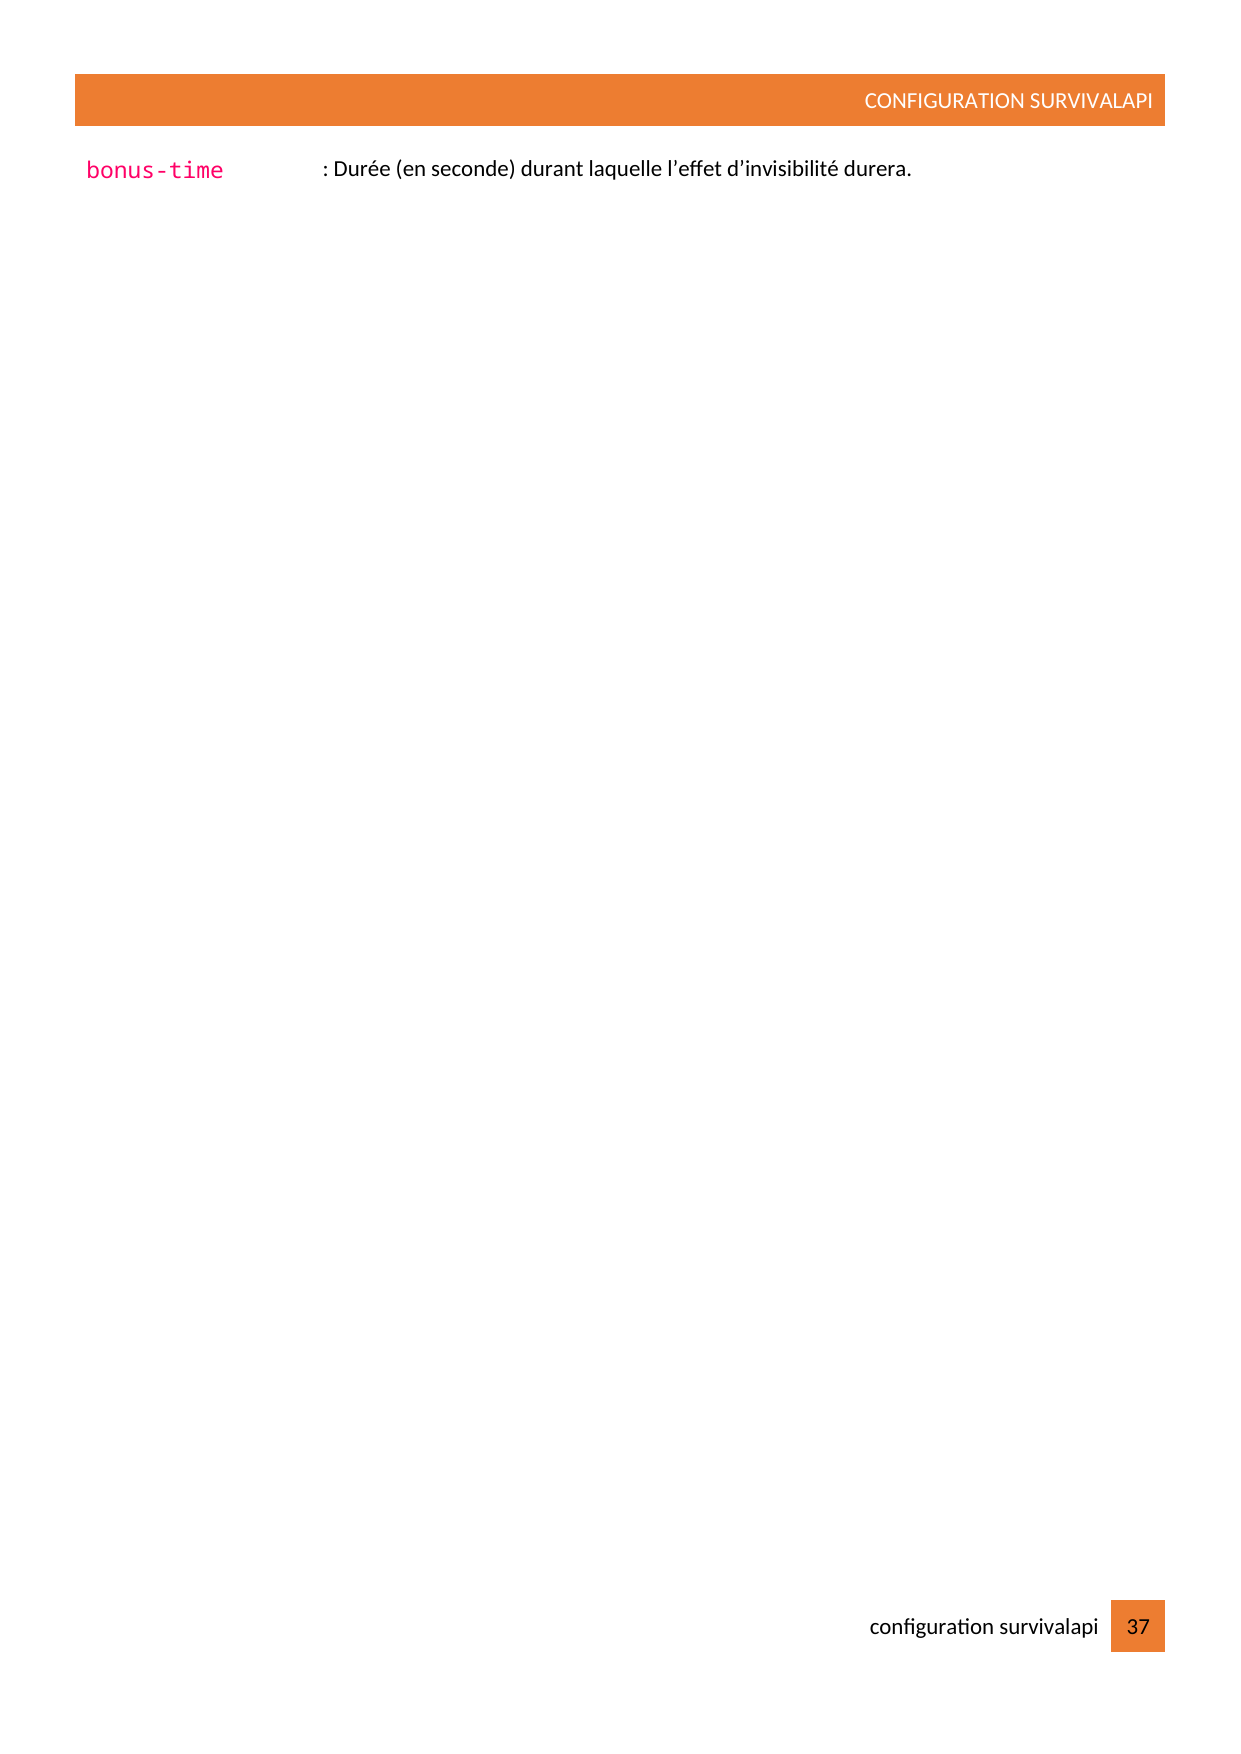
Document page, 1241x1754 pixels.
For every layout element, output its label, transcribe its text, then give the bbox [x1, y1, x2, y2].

table_header : Durée (en seconde) durant laquelle l’effet d’invisibilité durera. [311, 154, 1165, 198]
table_header bonus-time [75, 154, 311, 198]
